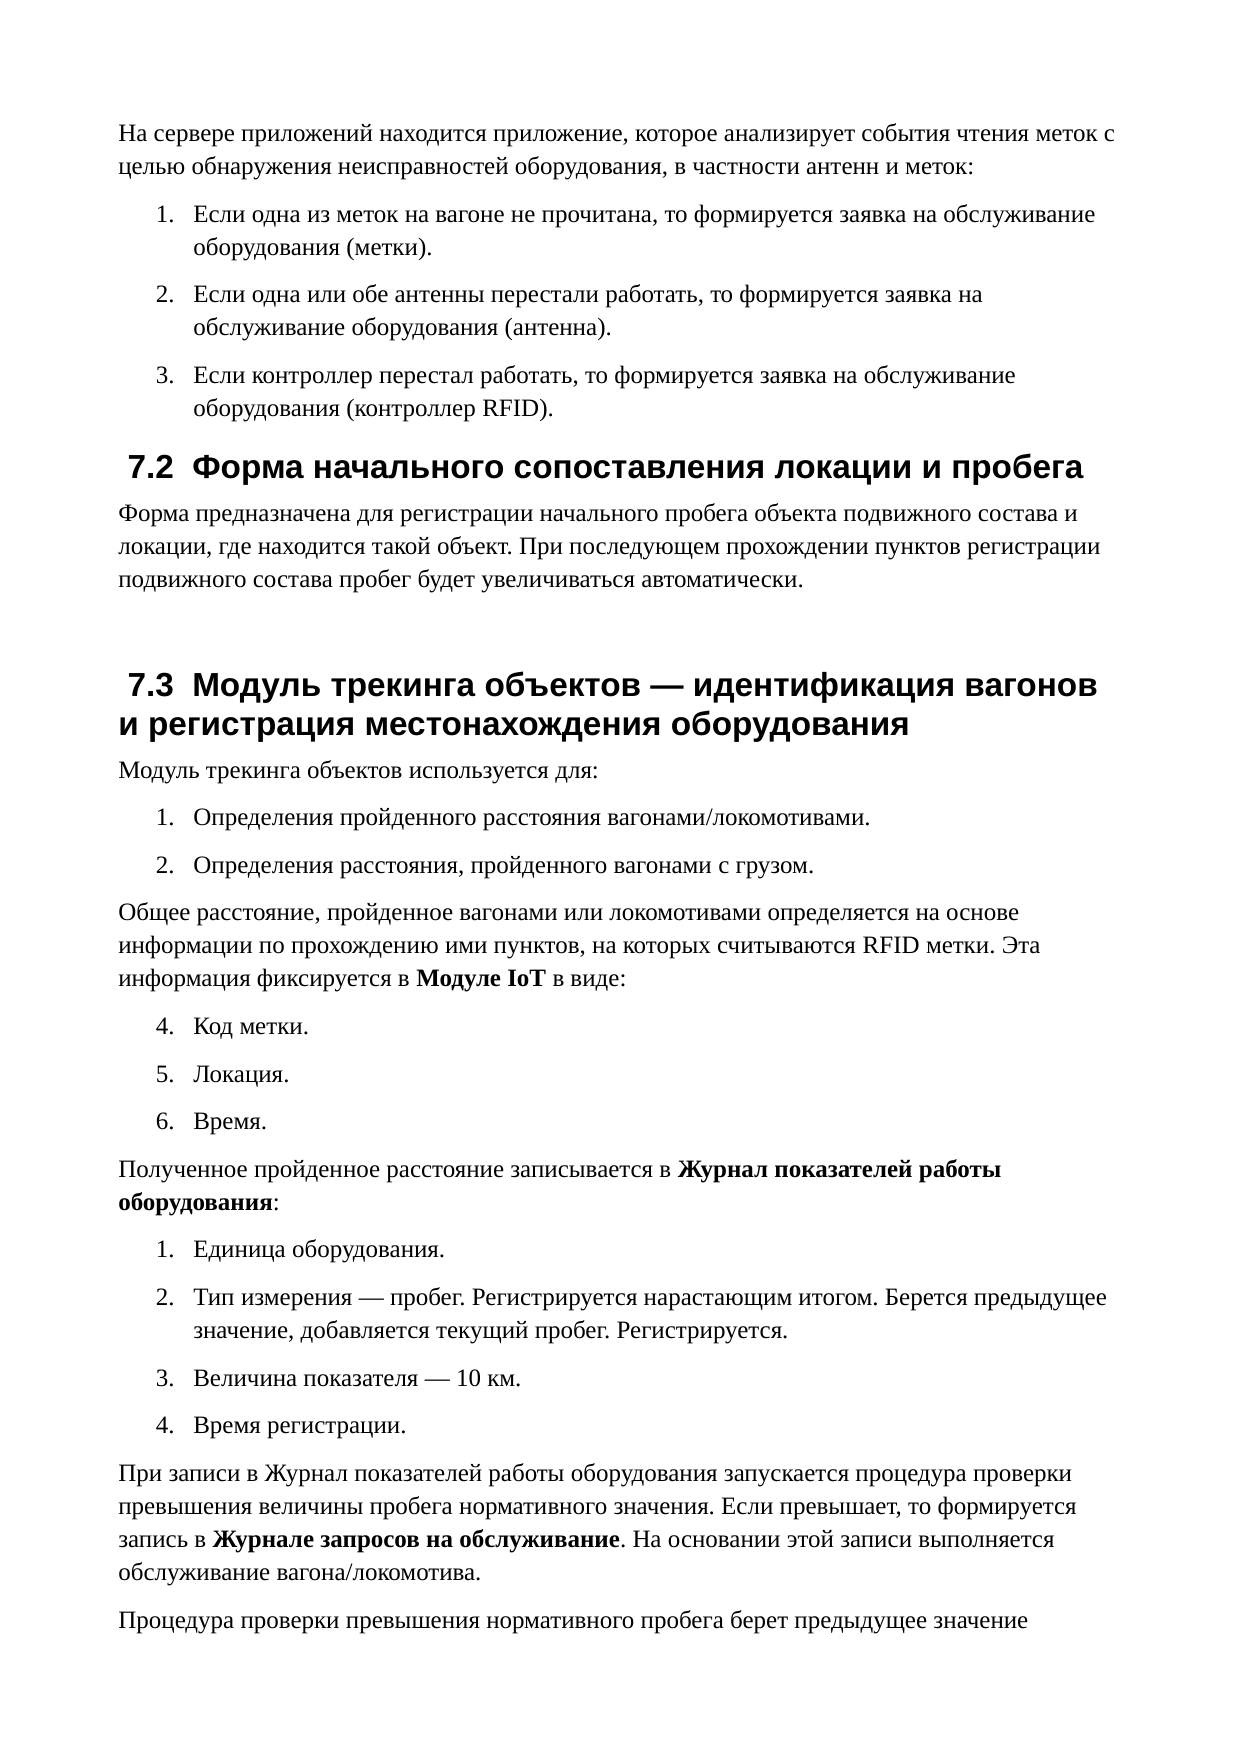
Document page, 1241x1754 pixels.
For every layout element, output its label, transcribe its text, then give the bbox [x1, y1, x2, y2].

text На сервере приложений находится приложение, которое анализирует события чтения меток с целью обнаружения неисправностей оборудования, в частности антенн и меток: [118, 118, 1122, 180]
list Локация. [156, 1059, 1122, 1087]
list Если одна из меток на вагоне не прочитана, то формируется заявка на обслуживание оборудования (метки). [156, 199, 1122, 261]
text Общее расстояние, пройденное вагонами или локомотивами определяется на основе информации по прохождению ими пунктов, на которых считываются RFID метки. Эта информация фиксируется в Модуле IoT в виде: [118, 897, 1122, 992]
list Единица оборудования. [156, 1234, 1122, 1263]
list Определения расстояния, пройденного вагонами с грузом. [156, 850, 1122, 879]
text Процедура проверки превышения нормативного пробега берет предыдущее значение [118, 1605, 1122, 1633]
text Модуль трекинга объектов используется для: [118, 755, 1122, 783]
list Время регистрации. [156, 1410, 1122, 1439]
list Если одна или обе антенны перестали работать, то формируется заявка на обслуживание оборудования (антенна). [156, 279, 1122, 341]
subtitle Форма начального сопоставления локации и пробега [118, 447, 1122, 485]
subtitle Модуль трекинга объектов — идентификация вагонов и регистрация местонахождения оборудования [118, 665, 1122, 742]
list Тип измерения — пробег. Регистрируется нарастающим итогом. Берется предыдущее значение, добавляется текущий пробег. Регистрируется. [156, 1282, 1122, 1344]
text Форма предназначена для регистрации начального пробега объекта подвижного состава и локации, где находится такой объект. При последующем прохождении пунктов регистрации подвижного состава пробег будет увеличиваться автоматически. [118, 498, 1122, 593]
list Величина показателя — 10 км. [156, 1363, 1122, 1392]
list Код метки. [156, 1011, 1122, 1040]
list Если контроллер перестал работать, то формируется заявка на обслуживание оборудования (контроллер RFID). [156, 360, 1122, 422]
text При записи в Журнал показателей работы оборудования запускается процедура проверки превышения величины пробега нормативного значения. Если превышает, то формируется запись в Журнале запросов на обслуживание. На основании этой записи выполняется обслуживание вагона/локомотива. [118, 1458, 1122, 1586]
text Полученное пройденное расстояние записывается в Журнал показателей работы оборудования: [118, 1154, 1122, 1216]
list Определения пройденного расстояния вагонами/локомотивами. [156, 802, 1122, 831]
list Время. [156, 1106, 1122, 1135]
